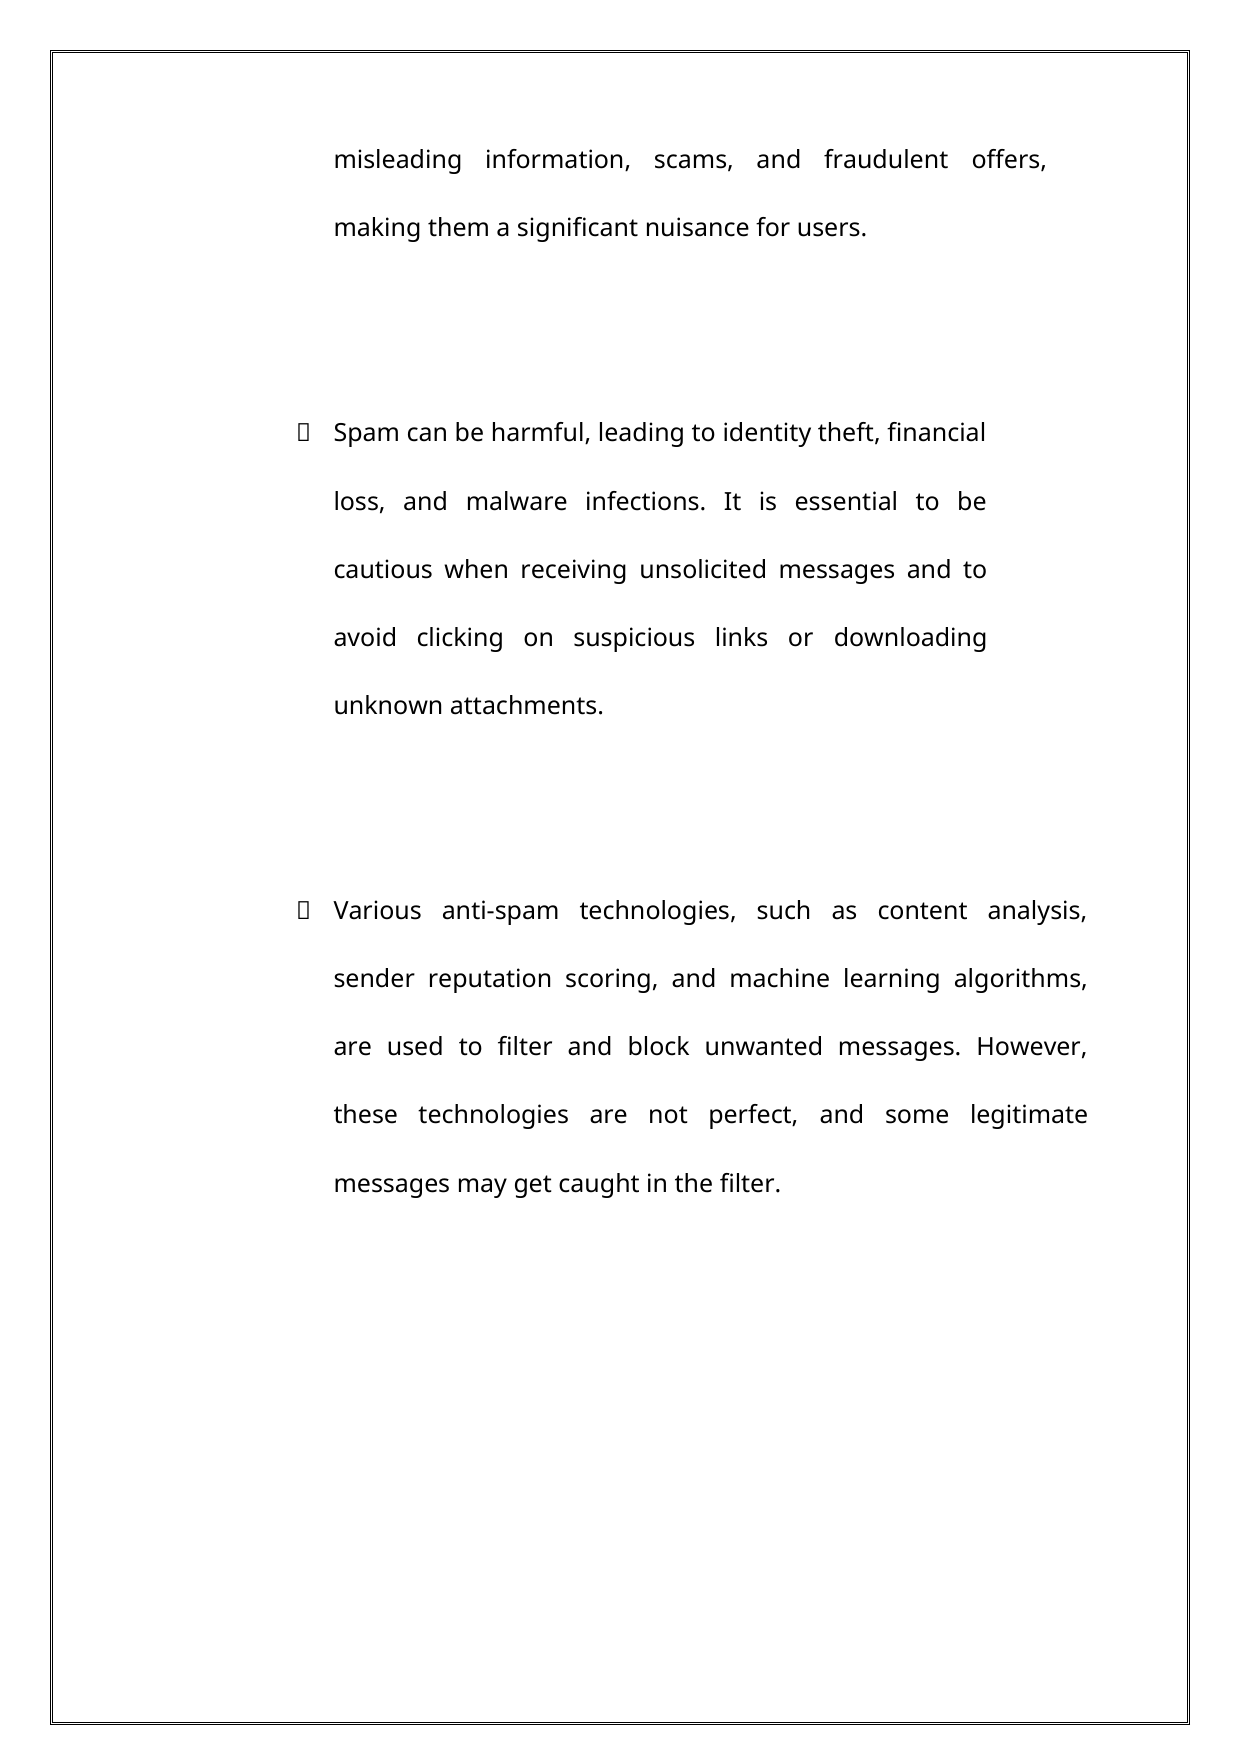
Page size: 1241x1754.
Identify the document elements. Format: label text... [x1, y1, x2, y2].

list Spam can be harmful, leading to identity theft, financial loss, and malware infections. It is essential to be cautious when receiving unsolicited messages and to avoid clicking on suspicious links or downloading unknown attachments. [296, 415, 987, 722]
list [296, 142, 1047, 244]
list Various anti-spam technologies, such as content analysis, sender reputation scoring, and machine learning algorithms, are used to filter and block unwanted messages. However, these technologies are not perfect, and some legitimate messages may get caught in the filter. [296, 893, 1088, 1199]
